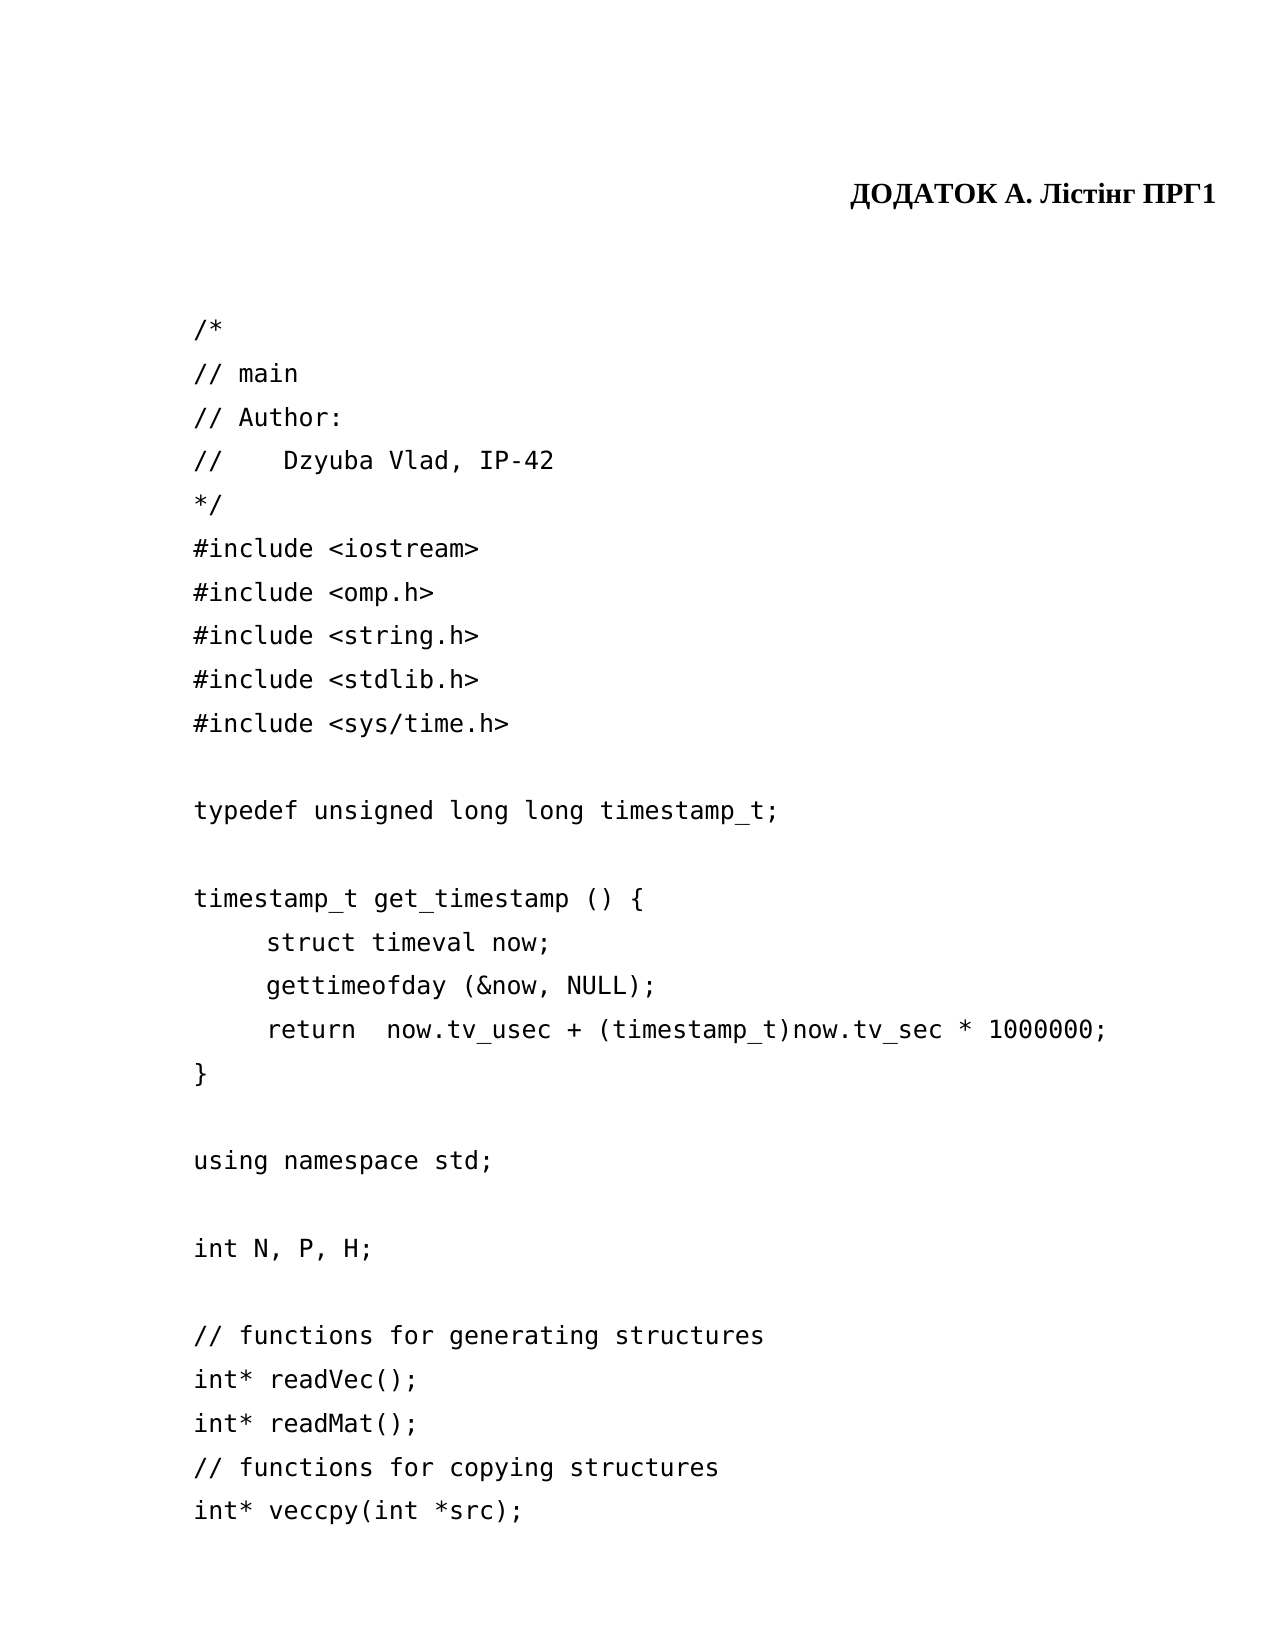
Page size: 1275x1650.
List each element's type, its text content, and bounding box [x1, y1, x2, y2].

text return now.tv_usec + (timestamp_t)now.tv_sec * 1000000; [118, 1015, 1216, 1044]
text #include <omp.h> [118, 578, 1216, 607]
text int* veccpy(int *src); [118, 1496, 1216, 1526]
text // main [118, 359, 1216, 388]
text // Dzyuba Vlad, IP-42 [118, 446, 1216, 476]
text int N, P, H; [118, 1234, 1216, 1263]
text /* [118, 315, 1216, 344]
text } [118, 1059, 1216, 1088]
text // Author: [118, 403, 1216, 432]
text #include <stdlib.h> [118, 665, 1216, 694]
text timestamp_t get_timestamp () { [118, 884, 1216, 913]
text #include <string.h> [118, 621, 1216, 651]
title ДОДАТОК А. Лістінг ПРГ1 [118, 176, 1216, 210]
text // functions for generating structures [118, 1321, 1216, 1351]
text #include <sys/time.h> [118, 709, 1216, 738]
text int* readVec(); [118, 1365, 1216, 1394]
text // functions for copying structures [118, 1453, 1216, 1482]
text gettimeofday (&now, NULL); [118, 971, 1216, 1001]
text typedef unsigned long long timestamp_t; [118, 796, 1216, 826]
text #include <iostream> [118, 534, 1216, 563]
text int* readMat(); [118, 1409, 1216, 1438]
text using namespace std; [118, 1146, 1216, 1176]
text struct timeval now; [118, 928, 1216, 957]
text */ [118, 490, 1216, 519]
